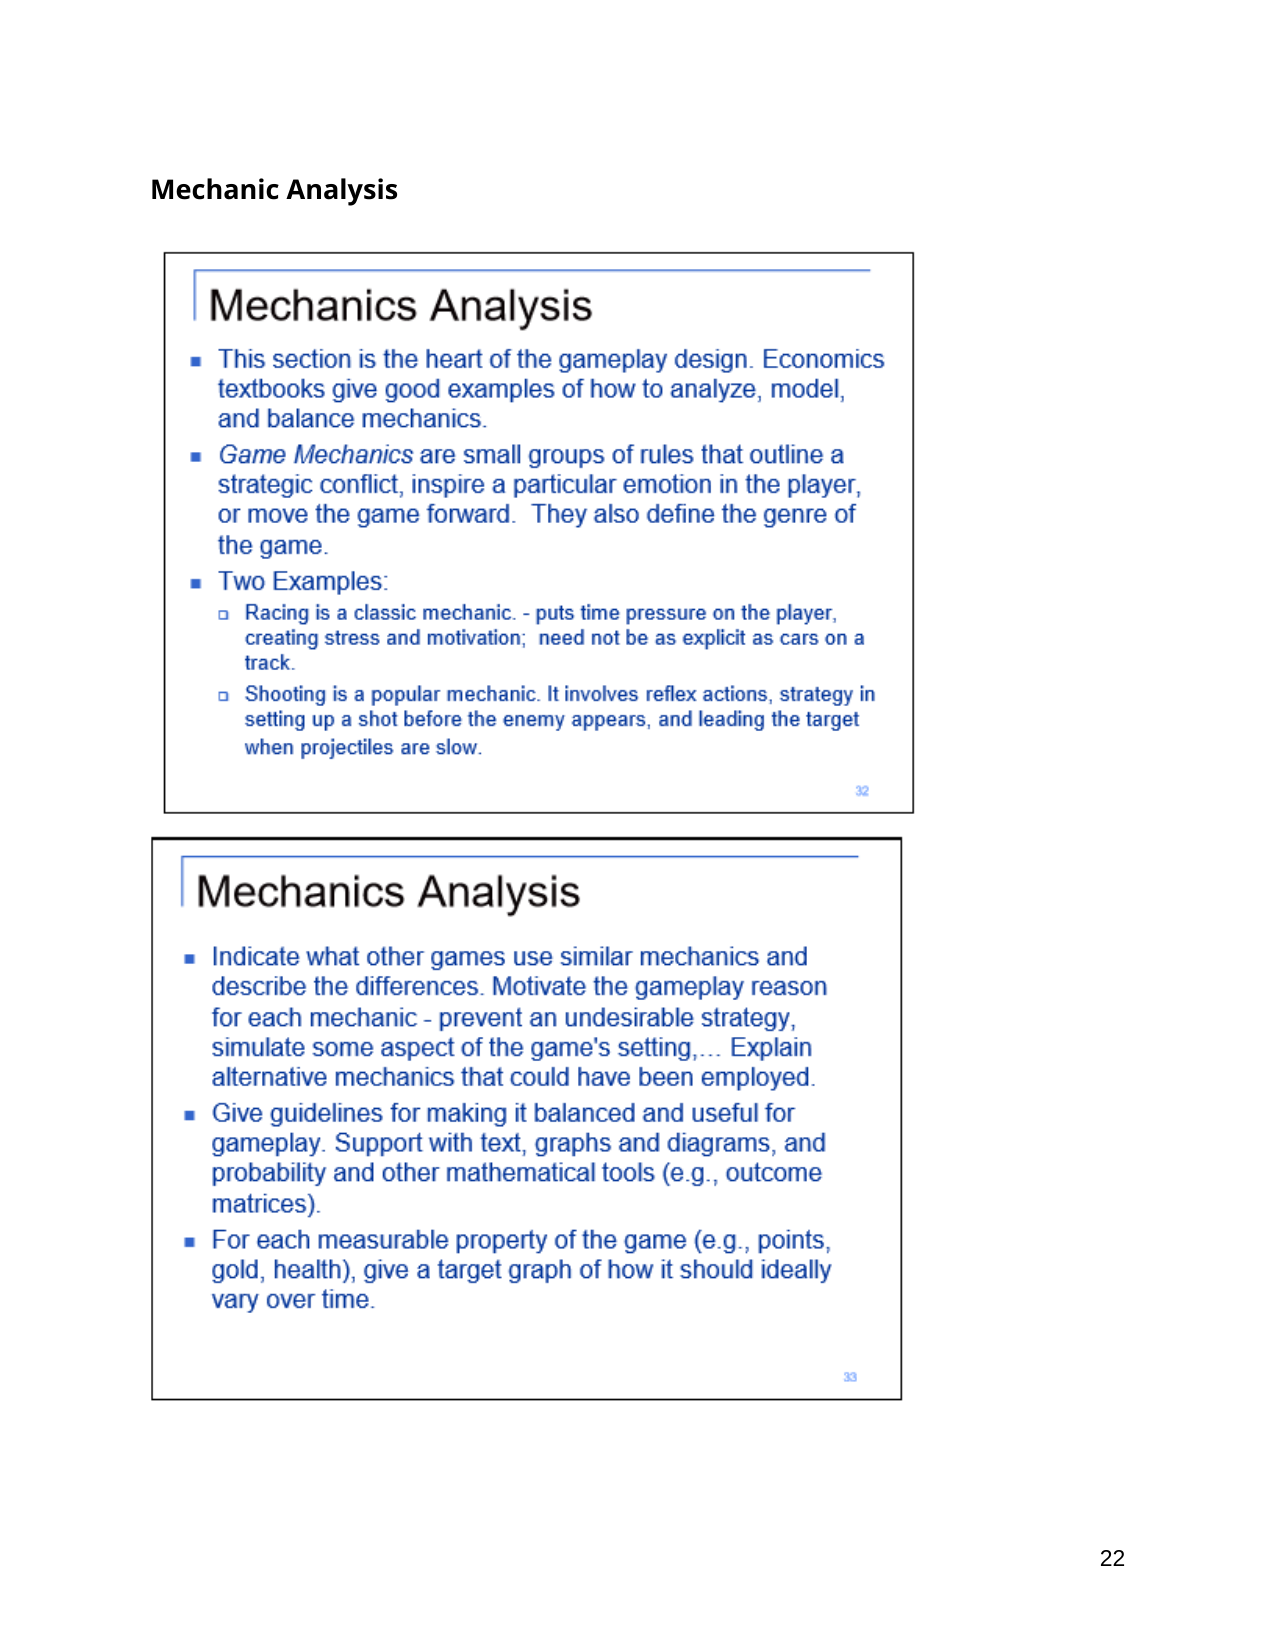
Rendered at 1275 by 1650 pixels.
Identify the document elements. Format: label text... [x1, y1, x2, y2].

picture [150, 831, 918, 1410]
picture [150, 243, 933, 828]
subtitle Mechanic Analysis [150, 171, 1125, 208]
